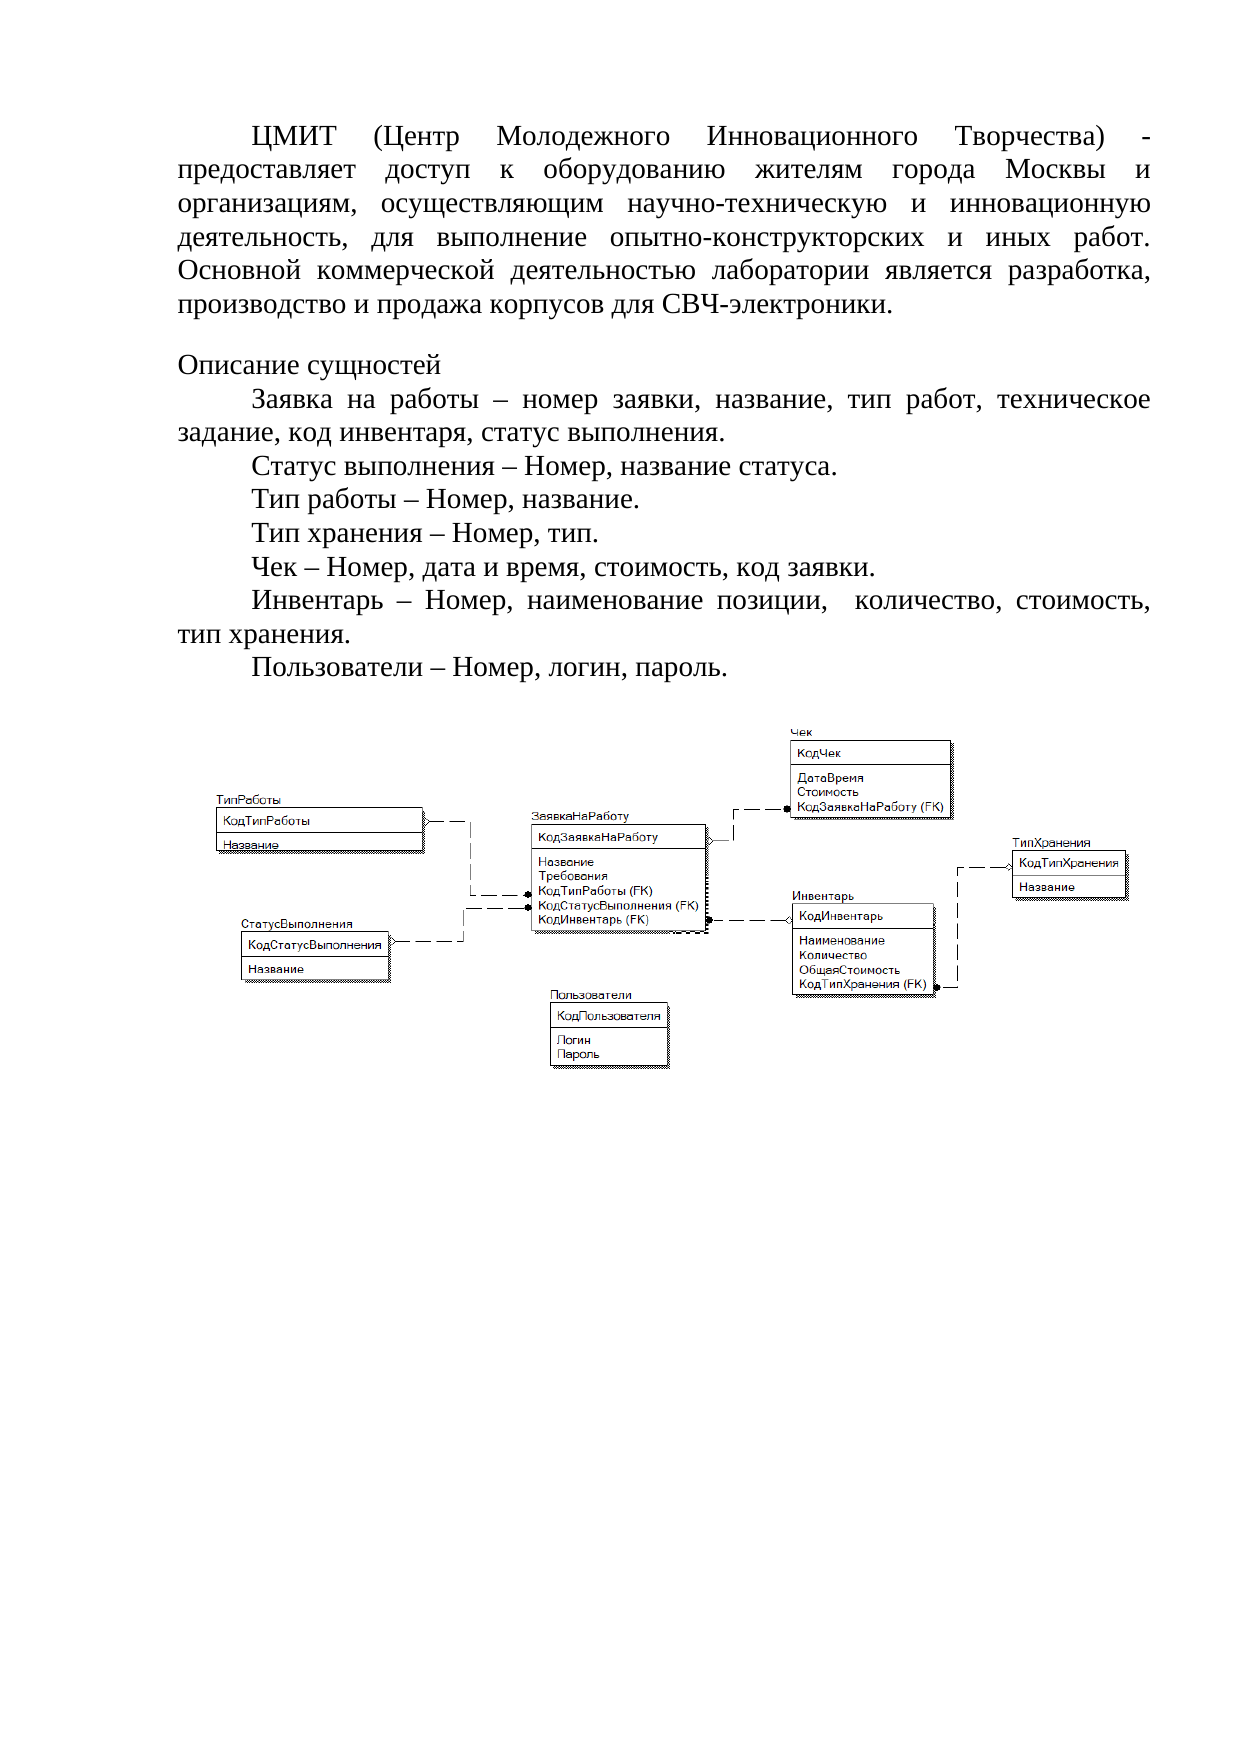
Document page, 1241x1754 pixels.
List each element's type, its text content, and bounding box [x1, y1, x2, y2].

text Инвентарь – Номер, наименование позиции, количество, стоимость, тип хранения. [177, 582, 1152, 649]
text Статус выполнения – Номер, название статуса. [177, 448, 1152, 482]
text Тип работы – Номер, название. [177, 482, 1152, 515]
text ЦМИТ (Центр Молодежного Инновационного Творчества) - предоставляет доступ к оборудованию жителям города Москвы и организациям, осуществляющим научно-техническую и инновационную деятельность, для выполнение опытно-конструкторских и иных работ. Основной коммерческой деятельностью лаборатории является разработка, производство и продажа корпусов для СВЧ-электроники. [177, 118, 1152, 319]
text Описание сущностей [177, 347, 1152, 381]
text Заявка на работы – номер заявки, название, тип работ, техническое задание, код инвентаря, статус выполнения. [177, 381, 1152, 448]
text Чек – Номер, дата и время, стоимость, код заявки. [177, 549, 1152, 582]
text Пользователи – Номер, логин, пароль. [177, 649, 1152, 683]
text Тип хранения – Номер, тип. [177, 515, 1152, 549]
picture [177, 729, 1152, 1091]
